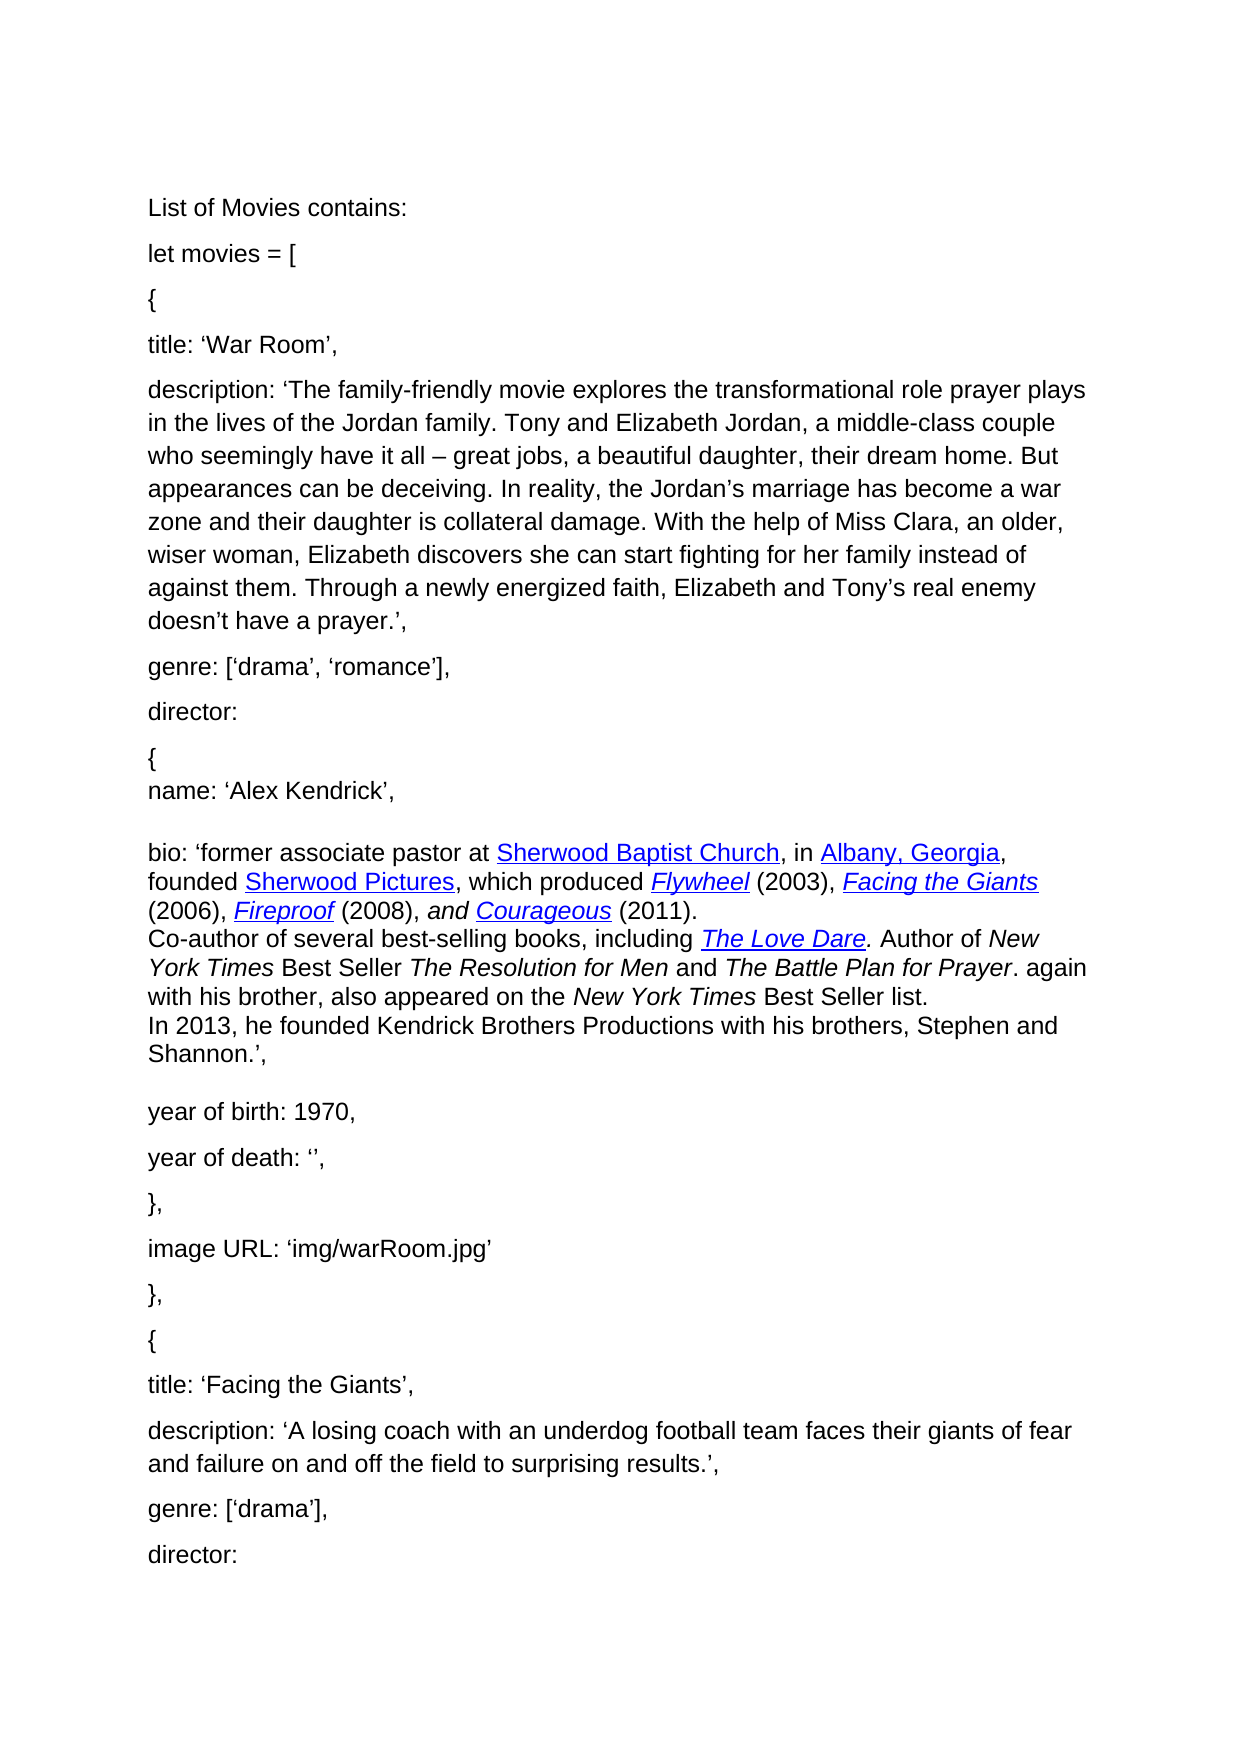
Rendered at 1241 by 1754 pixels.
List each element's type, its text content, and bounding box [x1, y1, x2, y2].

text bio: ‘former associate pastor at Sherwood Baptist Church, in Albany, Georgia, founded Sherwood Pictures, which produced Flywheel (2003), Facing the Giants (2006), Fireproof (2008), and Courageous (2011). Co-author of several best-selling books, including The Love Dare. Author of New York Times Best Seller The Resolution for Men and The Battle Plan for Prayer. again with his brother, also appeared on the New York Times Best Seller list. In 2013, he founded Kendrick Brothers Productions with his brothers, Stephen and Shannon.’, [148, 838, 1093, 1068]
text { name: ‘Alex Kendrick’, [148, 743, 1093, 805]
text genre: [‘drama’], [148, 1494, 1093, 1523]
text director: [148, 697, 1093, 726]
text }, [148, 1188, 1093, 1217]
text year of death: ‘’, [148, 1143, 1093, 1172]
text year of birth: 1970, [148, 1097, 1093, 1126]
text { [148, 1325, 1093, 1354]
text genre: [‘drama’, ‘romance’], [148, 652, 1093, 681]
text }, [148, 1279, 1093, 1308]
text image URL: ‘img/warRoom.jpg’ [148, 1234, 1093, 1263]
text description: ‘A losing coach with an underdog football team faces their giants of fear and failure on and off the field to surprising results.’, [148, 1416, 1093, 1478]
text director: [148, 1540, 1093, 1569]
text List of Movies contains: [148, 193, 1093, 222]
text { [148, 284, 1093, 313]
text title: ‘Facing the Giants’, [148, 1370, 1093, 1399]
text description: ‘The family-friendly movie explores the transformational role prayer plays in the lives of the Jordan family. Tony and Elizabeth Jordan, a middle-class couple who seemingly have it all – great jobs, a beautiful daughter, their dream home. But appearances can be deceiving. In reality, the Jordan’s marriage has become a war zone and their daughter is collateral damage. With the help of Miss Clara, an older, wiser woman, Elizabeth discovers she can start fighting for her family instead of against them. Through a newly energized faith, Elizabeth and Tony’s real enemy doesn’t have a prayer.’, [148, 375, 1093, 635]
text let movies = [ [148, 239, 1093, 267]
text title: ‘War Room’, [148, 330, 1093, 358]
